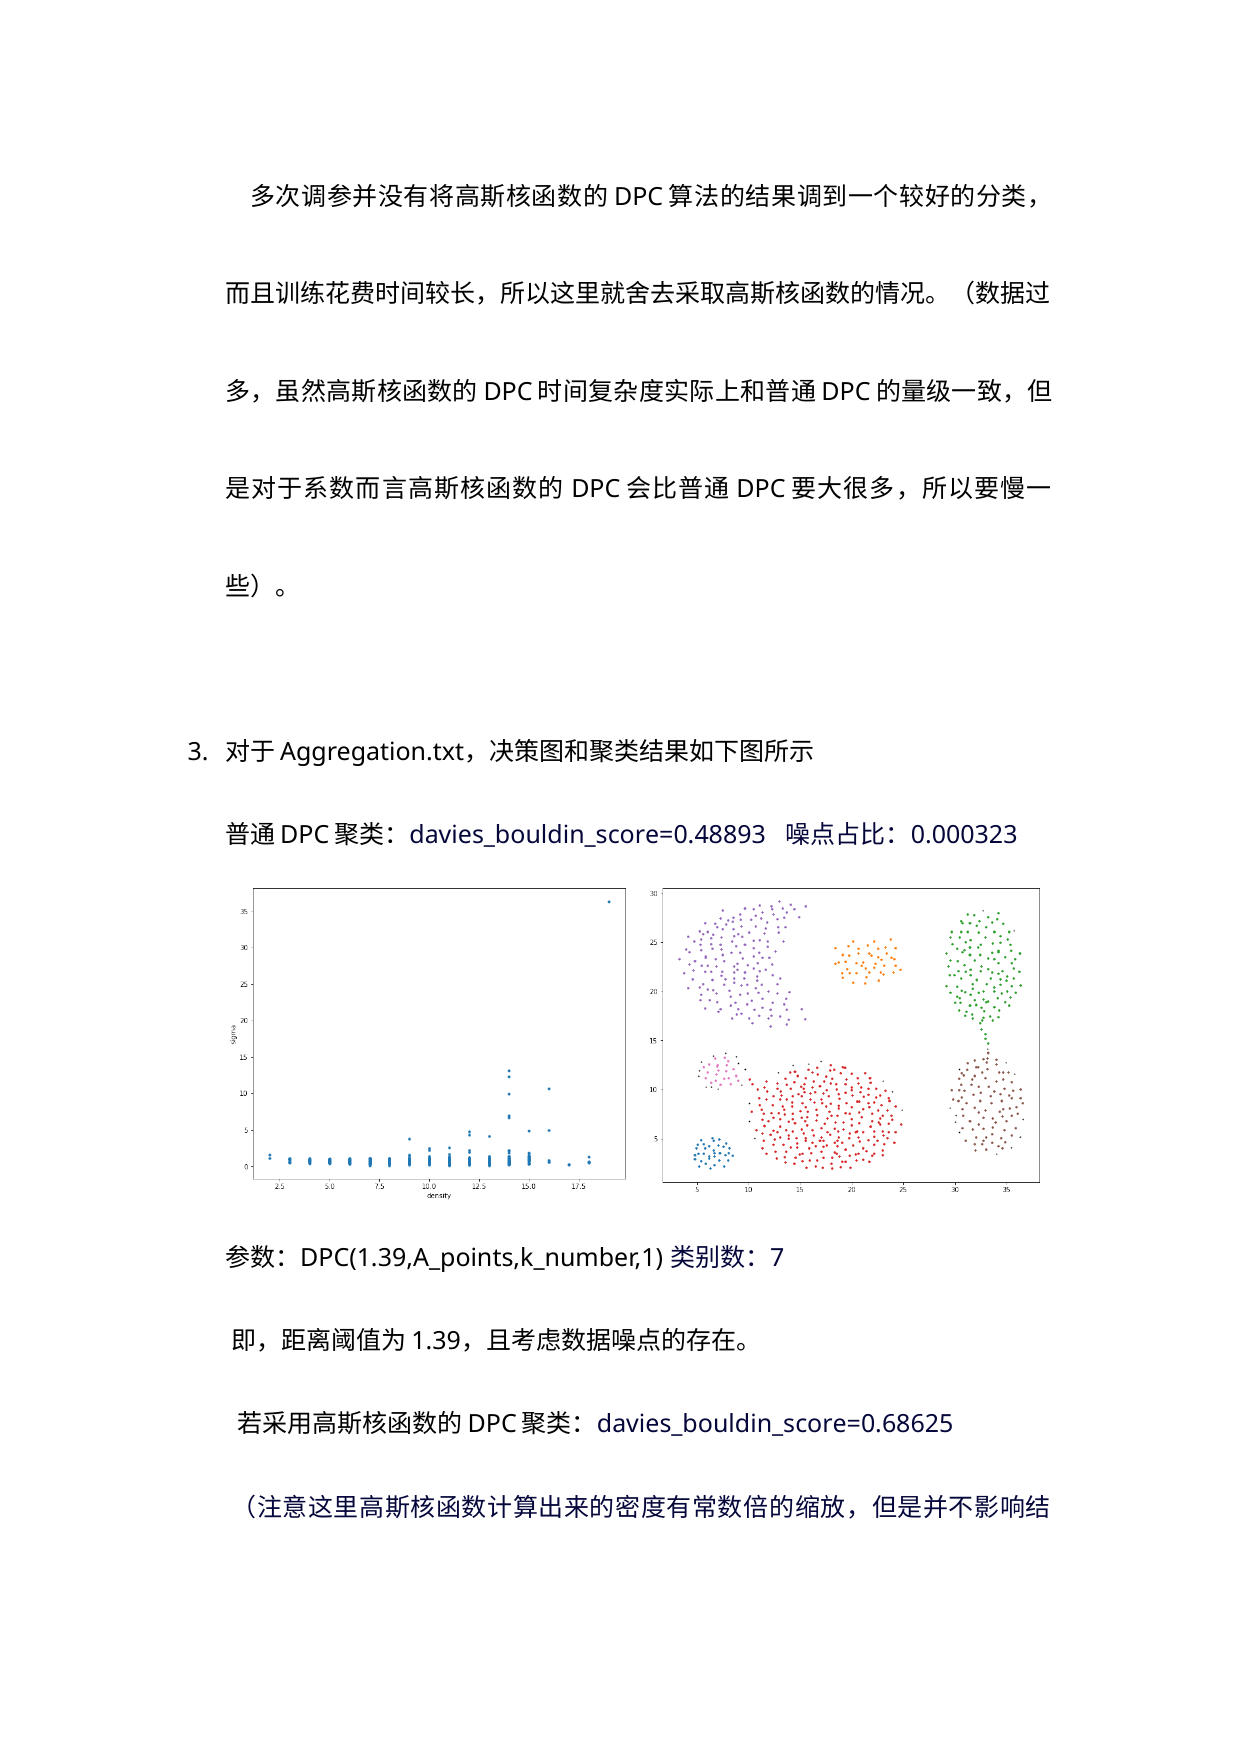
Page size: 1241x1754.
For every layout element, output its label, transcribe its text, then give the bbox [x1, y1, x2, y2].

picture [644, 883, 1044, 1198]
list 对于Aggregation.txt，决策图和聚类结果如下图所示 [187, 717, 1053, 782]
text 参数：DPC(1.39,A_points,k_number,1) 类别数：7 [187, 1223, 1053, 1288]
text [187, 1473, 1053, 1538]
text 多次调参并没有将高斯核函数的DPC算法的结果调到一个较好的分类，而且训练花费时间较长，所以这里就舍去采取高斯核函数的情况。（数据过多，虽然高斯核函数的DPC时间复杂度实际上和普通DPC的量级一致，但是对于系数而言高斯核函数的DPC会比普通DPC要大很多，所以要慢一些）。 [225, 162, 1053, 617]
list 普通DPC聚类：davies_bouldin_score=0.48893 噪点占比：0.000323 [225, 800, 1053, 865]
text 若采用高斯核函数的DPC聚类：davies_bouldin_score=0.68625 [187, 1389, 1053, 1454]
picture [225, 883, 630, 1204]
text 即，距离阈值为1.39，且考虑数据噪点的存在。 [187, 1306, 1053, 1371]
